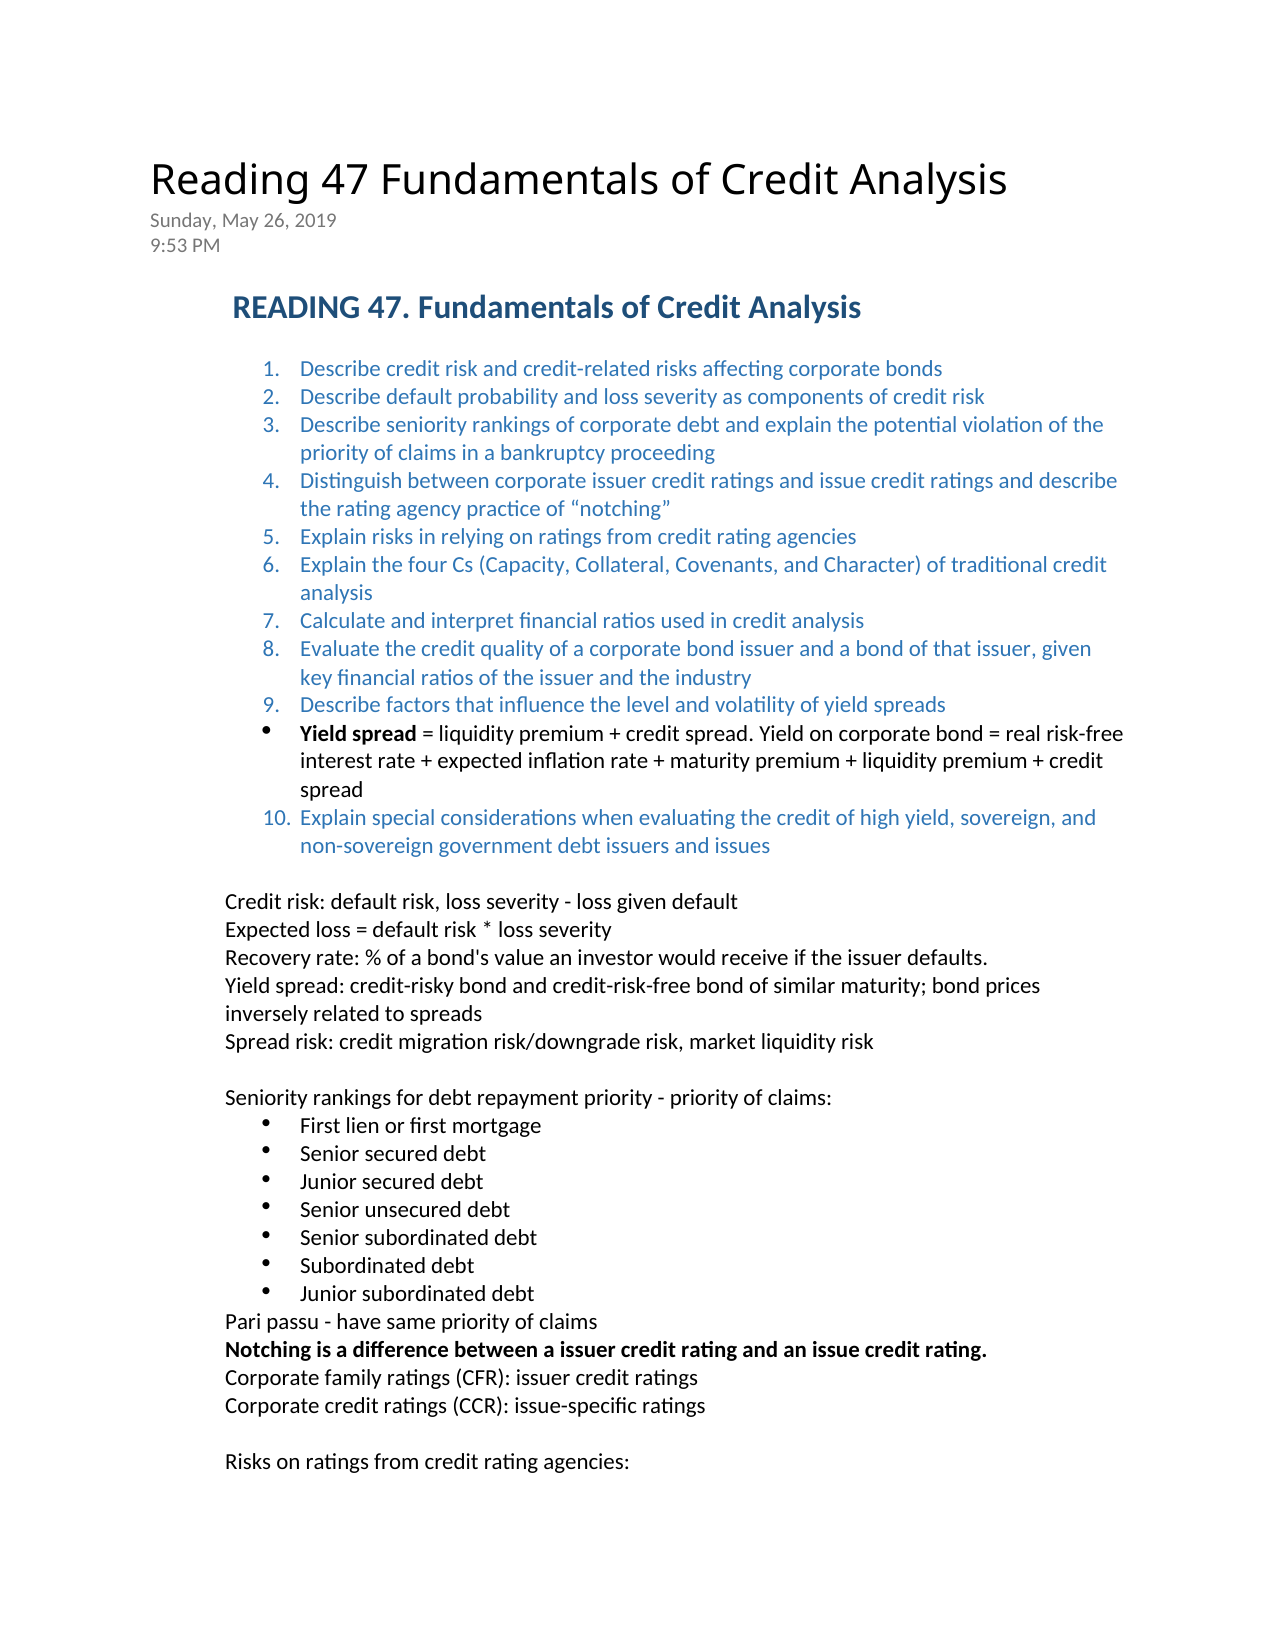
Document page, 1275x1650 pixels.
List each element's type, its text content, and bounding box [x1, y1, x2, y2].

list Junior secured debt [262, 1167, 1125, 1195]
text 9:53 PM [150, 232, 1125, 258]
list Senior secured debt [262, 1139, 1125, 1167]
text Seniority rankings for debt repayment priority - priority of claims: [225, 1083, 1125, 1111]
text Sunday, May 26, 2019 [150, 207, 1125, 232]
text Notching is a difference between a issuer credit rating and an issue credit rating. [225, 1335, 1125, 1363]
text Recovery rate: % of a bond's value an investor would receive if the issuer defaults. [225, 943, 1125, 971]
text Spread risk: credit migration risk/downgrade risk, market liquidity risk [225, 1027, 1125, 1055]
list Senior unsecured debt [262, 1195, 1125, 1223]
subtitle READING 47. Fundamentals of Credit Analysis [225, 286, 1125, 326]
list Describe credit risk and credit-related risks affecting corporate bonds [262, 354, 1125, 382]
list Subordinated debt [262, 1251, 1125, 1279]
text Risks on ratings from credit rating agencies: [225, 1447, 1125, 1475]
list Calculate and interpret financial ratios used in credit analysis [262, 607, 1125, 634]
list Explain the four Cs (Capacity, Collateral, Covenants, and Character) of traditional credit analysis [262, 551, 1125, 607]
list Describe seniority rankings of corporate debt and explain the potential violation of the priority of claims in a bankruptcy proceeding [262, 410, 1125, 466]
list Describe default probability and loss severity as components of credit risk [262, 382, 1125, 410]
text Corporate family ratings (CFR): issuer credit ratings [225, 1363, 1125, 1391]
text Credit risk: default risk, loss severity - loss given default [225, 887, 1125, 915]
list Evaluate the credit quality of a corporate bond issuer and a bond of that issuer, given key financial ratios of the issuer and the industry [262, 634, 1125, 691]
list First lien or first mortgage [262, 1111, 1125, 1139]
list Explain special considerations when evaluating the credit of high yield, sovereign, and non-sovereign government debt issuers and issues [262, 803, 1125, 859]
list Junior subordinated debt [262, 1279, 1125, 1307]
text Corporate credit ratings (CCR): issue-specific ratings [225, 1391, 1125, 1419]
list Senior subordinated debt [262, 1223, 1125, 1251]
list Distinguish between corporate issuer credit ratings and issue credit ratings and describe the rating agency practice of “notching” [262, 466, 1125, 522]
list Describe factors that influence the level and volatility of yield spreads [262, 691, 1125, 719]
list Explain risks in relying on ratings from credit rating agencies [262, 522, 1125, 551]
text Reading 47 Fundamentals of Credit Analysis [150, 150, 1125, 207]
list Yield spread = liquidity premium + credit spread. Yield on corporate bond = real risk-free interest rate + expected inflation rate + maturity premium + liquidity premium + credit spread [262, 719, 1125, 803]
text Expected loss = default risk * loss severity [225, 915, 1125, 943]
text Yield spread: credit-risky bond and credit-risk-free bond of similar maturity; bond prices inversely related to spreads [225, 971, 1125, 1027]
text Pari passu - have same priority of claims [225, 1307, 1125, 1335]
